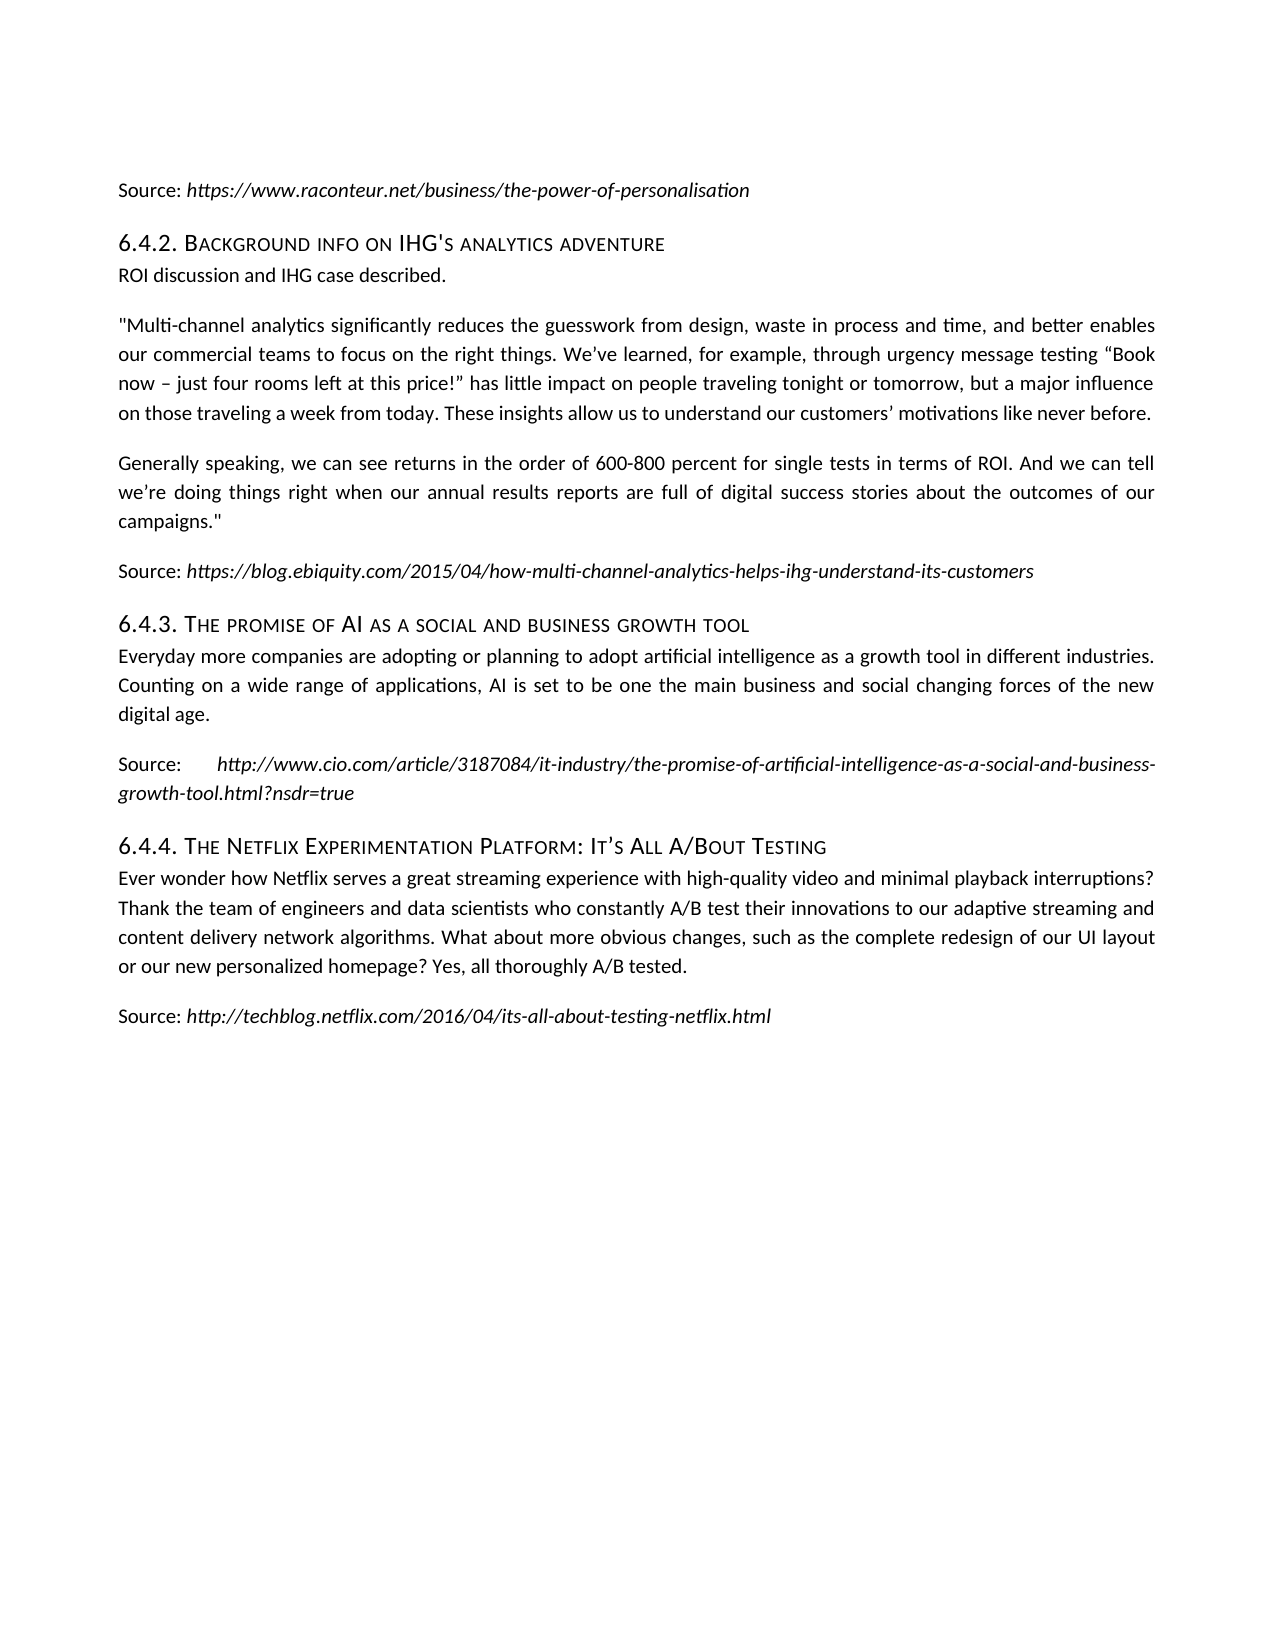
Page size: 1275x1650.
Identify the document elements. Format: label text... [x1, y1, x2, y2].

text Source: http://www.cio.com/article/3187084/it-industry/the-promise-of-artificial-intelligence-as-a-social-and-business-growth-tool.html?nsdr=true [118, 751, 1157, 806]
text Generally speaking, we can see returns in the order of 600-800 percent for single tests in terms of ROI. And we can tell we’re doing things right when our annual results reports are full of digital success stories about the outcomes of our campaigns." [118, 450, 1157, 533]
text ROI discussion and IHG case described. [118, 262, 1157, 288]
text Source: https://www.raconteur.net/business/the-power-of-personalisation [118, 177, 1157, 203]
text "Multi-channel analytics significantly reduces the guesswork from design, waste in process and time, and better enables our commercial teams to focus on the right things. We’ve learned, for example, through urgency message testing “Book now – just four rooms left at this price!” has little impact on people traveling tonight or tomorrow, but a major influence on those traveling a week from today. These insights allow us to understand our customers’ motivations like never before. [118, 312, 1157, 425]
subtitle 6.4.2. Background info on IHG's analytics adventure [118, 227, 1157, 258]
subtitle 6.4.3. The promise of AI as a social and business growth tool [118, 608, 1157, 638]
text Source: https://blog.ebiquity.com/2015/04/how-multi-channel-analytics-helps-ihg-understand-its-customers [118, 558, 1157, 583]
text Ever wonder how Netflix serves a great streaming experience with high-quality video and minimal playback interruptions? Thank the team of engineers and data scientists who constantly A/B test their innovations to our adaptive streaming and content delivery network algorithms. What about more obvious changes, such as the complete redesign of our UI layout or our new personalized homepage? Yes, all thoroughly A/B tested. [118, 866, 1157, 978]
text Everyday more companies are adopting or planning to adopt artificial intelligence as a growth tool in different industries. Counting on a wide range of applications, AI is set to be one the main business and social changing forces of the new digital age. [118, 643, 1157, 727]
subtitle 6.4.4. The Netflix Experimentation Platform: It’s All A/Bout Testing [118, 831, 1157, 861]
text Source: http://techblog.netflix.com/2016/04/its-all-about-testing-netflix.html [118, 1003, 1157, 1028]
